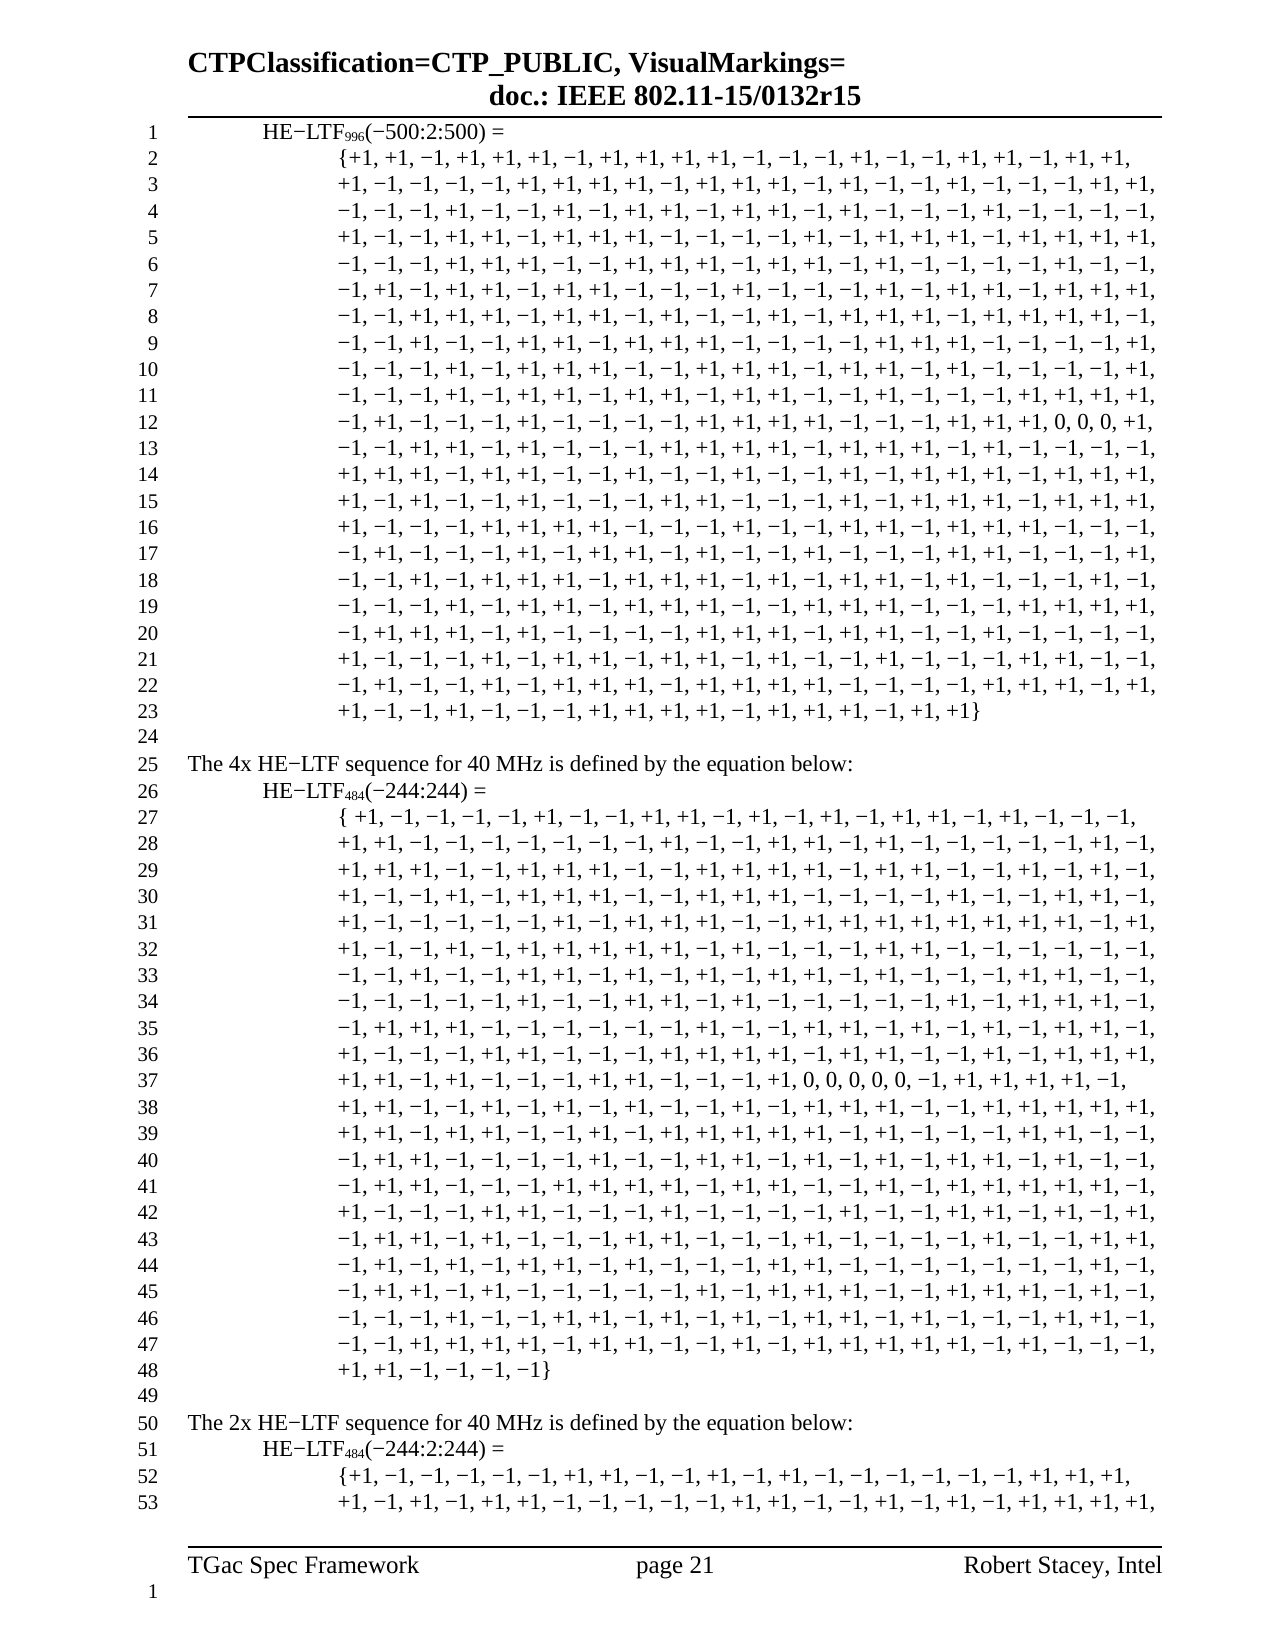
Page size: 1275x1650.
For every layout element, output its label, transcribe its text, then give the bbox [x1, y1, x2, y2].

text {+1, +1, −1, +1, +1, +1, −1, +1, +1, +1, +1, −1, −1, −1, +1, −1, −1, +1, +1, −1, +1, +1, +1, −1, −1, −1, −1, +1, +1, +1, +1, −1, +1, +1, +1, −1, +1, −1, −1, +1, −1, −1, −1, +1, +1, −1, −1, −1, +1, −1, −1, +1, −1, +1, +1, −1, +1, +1, −1, +1, −1, −1, −1, +1, −1, −1, −1, −1, +1, −1, −1, +1, +1, −1, +1, +1, +1, −1, −1, −1, −1, +1, −1, +1, +1, +1, −1, +1, +1, +1, +1, −1, −1, −1, +1, +1, +1, −1, −1, +1, +1, +1, −1, +1, +1, −1, +1, −1, −1, −1, −1, +1, −1, −1, −1, +1, −1, +1, +1, −1, +1, +1, −1, −1, −1, +1, −1, −1, −1, +1, −1, +1, +1, −1, +1, +1, +1, −1, −1, +1, +1, +1, −1, +1, +1, −1, +1, −1, −1, +1, −1, +1, +1, +1, −1, +1, +1, +1, +1, −1, −1, −1, +1, −1, −1, +1, +1, −1, +1, +1, +1, −1, −1, −1, −1, +1, +1, +1, −1, −1, −1, −1, +1, −1, −1, −1, +1, −1, +1, +1, +1, −1, −1, +1, +1, +1, −1, +1, +1, −1, +1, −1, −1, −1, −1, +1, −1, −1, −1, +1, −1, +1, +1, −1, +1, +1, −1, +1, +1, −1, −1, +1, −1, −1, −1, +1, +1, +1, +1, −1, +1, −1, −1, −1, +1, −1, −1, −1, −1, +1, +1, +1, +1, −1, −1, −1, +1, +1, +1, 0, 0, 0, +1, −1, −1, +1, +1, −1, +1, −1, −1, −1, +1, +1, +1, +1, −1, +1, +1, +1, −1, +1, −1, −1, −1, −1, +1, +1, +1, −1, +1, +1, −1, −1, +1, −1, −1, +1, −1, −1, +1, −1, +1, +1, +1, −1, +1, +1, +1, +1, −1, +1, −1, −1, +1, −1, −1, −1, +1, +1, −1, −1, −1, +1, −1, +1, +1, +1, −1, +1, +1, +1, +1, −1, −1, −1, +1, +1, +1, +1, −1, −1, −1, +1, −1, −1, +1, +1, −1, +1, +1, +1, −1, −1, −1, −1, +1, −1, −1, −1, +1, −1, +1, +1, −1, +1, −1, −1, +1, −1, −1, −1, +1, +1, −1, −1, −1, +1, −1, −1, +1, −1, +1, +1, +1, −1, +1, +1, +1, −1, +1, −1, +1, +1, −1, +1, −1, −1, −1, +1, −1, −1, −1, −1, +1, −1, +1, +1, −1, +1, +1, +1, −1, −1, +1, +1, +1, −1, −1, −1, +1, +1, +1, +1, −1, +1, +1, +1, −1, +1, −1, −1, −1, −1, +1, +1, +1, −1, +1, +1, −1, −1, +1, −1, −1, −1, −1, +1, −1, −1, −1, +1, −1, +1, +1, −1, +1, +1, −1, +1, −1, −1, +1, −1, −1, −1, +1, +1, −1, −1, −1, +1, −1, −1, +1, −1, +1, +1, +1, −1, +1, +1, +1, +1, −1, −1, −1, −1, +1, +1, +1, −1, +1, +1, −1, −1, +1, −1, −1, −1, +1, +1, +1, +1, −1, +1, +1, +1, −1, +1, +1} [337, 144, 1162, 724]
text { +1, −1, −1, −1, −1, +1, −1, −1, +1, +1, −1, +1, −1, +1, −1, +1, +1, −1, +1, −1, −1, −1, +1, +1, −1, −1, −1, −1, −1, −1, −1, +1, −1, −1, +1, +1, −1, +1, −1, −1, −1, −1, −1, +1, −1, +1, +1, +1, −1, −1, +1, +1, +1, −1, −1, +1, +1, +1, +1, −1, +1, +1, −1, −1, +1, −1, +1, −1, +1, −1, −1, +1, −1, +1, +1, +1, −1, −1, +1, +1, +1, −1, −1, −1, −1, +1, −1, −1, +1, +1, −1, +1, −1, −1, −1, −1, −1, +1, −1, +1, +1, +1, −1, −1, +1, +1, +1, +1, +1, +1, +1, +1, −1, +1, +1, −1, −1, +1, −1, +1, +1, +1, +1, +1, −1, +1, −1, −1, −1, +1, +1, −1, −1, −1, −1, −1, −1, −1, −1, +1, −1, −1, +1, +1, −1, +1, −1, +1, −1, +1, +1, −1, +1, −1, −1, −1, +1, +1, −1, −1, −1, −1, −1, −1, −1, +1, −1, −1, +1, +1, −1, +1, −1, −1, −1, −1, −1, +1, −1, +1, +1, +1, −1, −1, +1, +1, +1, −1, −1, −1, −1, −1, −1, +1, −1, −1, +1, +1, −1, +1, −1, +1, −1, +1, +1, −1, +1, −1, −1, −1, +1, +1, −1, −1, −1, +1, +1, +1, +1, −1, +1, +1, −1, −1, +1, −1, +1, +1, +1, +1, +1, −1, +1, −1, −1, −1, +1, +1, −1, −1, −1, +1, 0, 0, 0, 0, 0, −1, +1, +1, +1, +1, −1, +1, +1, −1, −1, +1, −1, +1, −1, +1, −1, −1, +1, −1, +1, +1, +1, −1, −1, +1, +1, +1, +1, +1, +1, +1, −1, +1, +1, −1, −1, +1, −1, +1, +1, +1, +1, +1, −1, +1, −1, −1, −1, +1, +1, −1, −1, −1, +1, +1, −1, −1, −1, −1, +1, −1, −1, +1, +1, −1, +1, −1, +1, −1, +1, +1, −1, +1, −1, −1, −1, +1, +1, −1, −1, −1, +1, +1, +1, +1, −1, +1, +1, −1, −1, +1, −1, +1, +1, +1, +1, +1, −1, +1, −1, −1, −1, +1, +1, −1, −1, −1, +1, −1, −1, −1, −1, +1, −1, −1, +1, +1, −1, +1, −1, +1, −1, +1, +1, −1, +1, −1, −1, −1, +1, +1, −1, −1, −1, +1, −1, −1, −1, −1, +1, −1, −1, +1, +1, −1, +1, −1, +1, −1, +1, +1, −1, +1, −1, −1, −1, +1, +1, −1, −1, −1, −1, −1, −1, −1, +1, −1, −1, +1, +1, −1, +1, −1, −1, −1, −1, −1, +1, −1, +1, +1, +1, −1, −1, +1, +1, +1, −1, +1, −1, −1, −1, −1, +1, −1, −1, +1, +1, −1, +1, −1, +1, −1, +1, +1, −1, +1, −1, −1, −1, +1, +1, −1, −1, −1, +1, +1, +1, +1, −1, +1, +1, −1, −1, +1, −1, +1, +1, +1, +1, +1, −1, +1, −1, −1, −1, +1, +1, −1, −1, −1, −1} [337, 803, 1162, 1383]
text HE−LTF484(−244:2:244) = [262, 1436, 1162, 1462]
text HE−LTF996(−500:2:500) = [262, 118, 1162, 144]
text The 2x HE−LTF sequence for 40 MHz is defined by the equation below: [187, 1409, 1162, 1436]
text The 4x HE−LTF sequence for 40 MHz is defined by the equation below: [187, 750, 1162, 777]
text HE−LTF484(−244:244) = [262, 777, 1162, 803]
